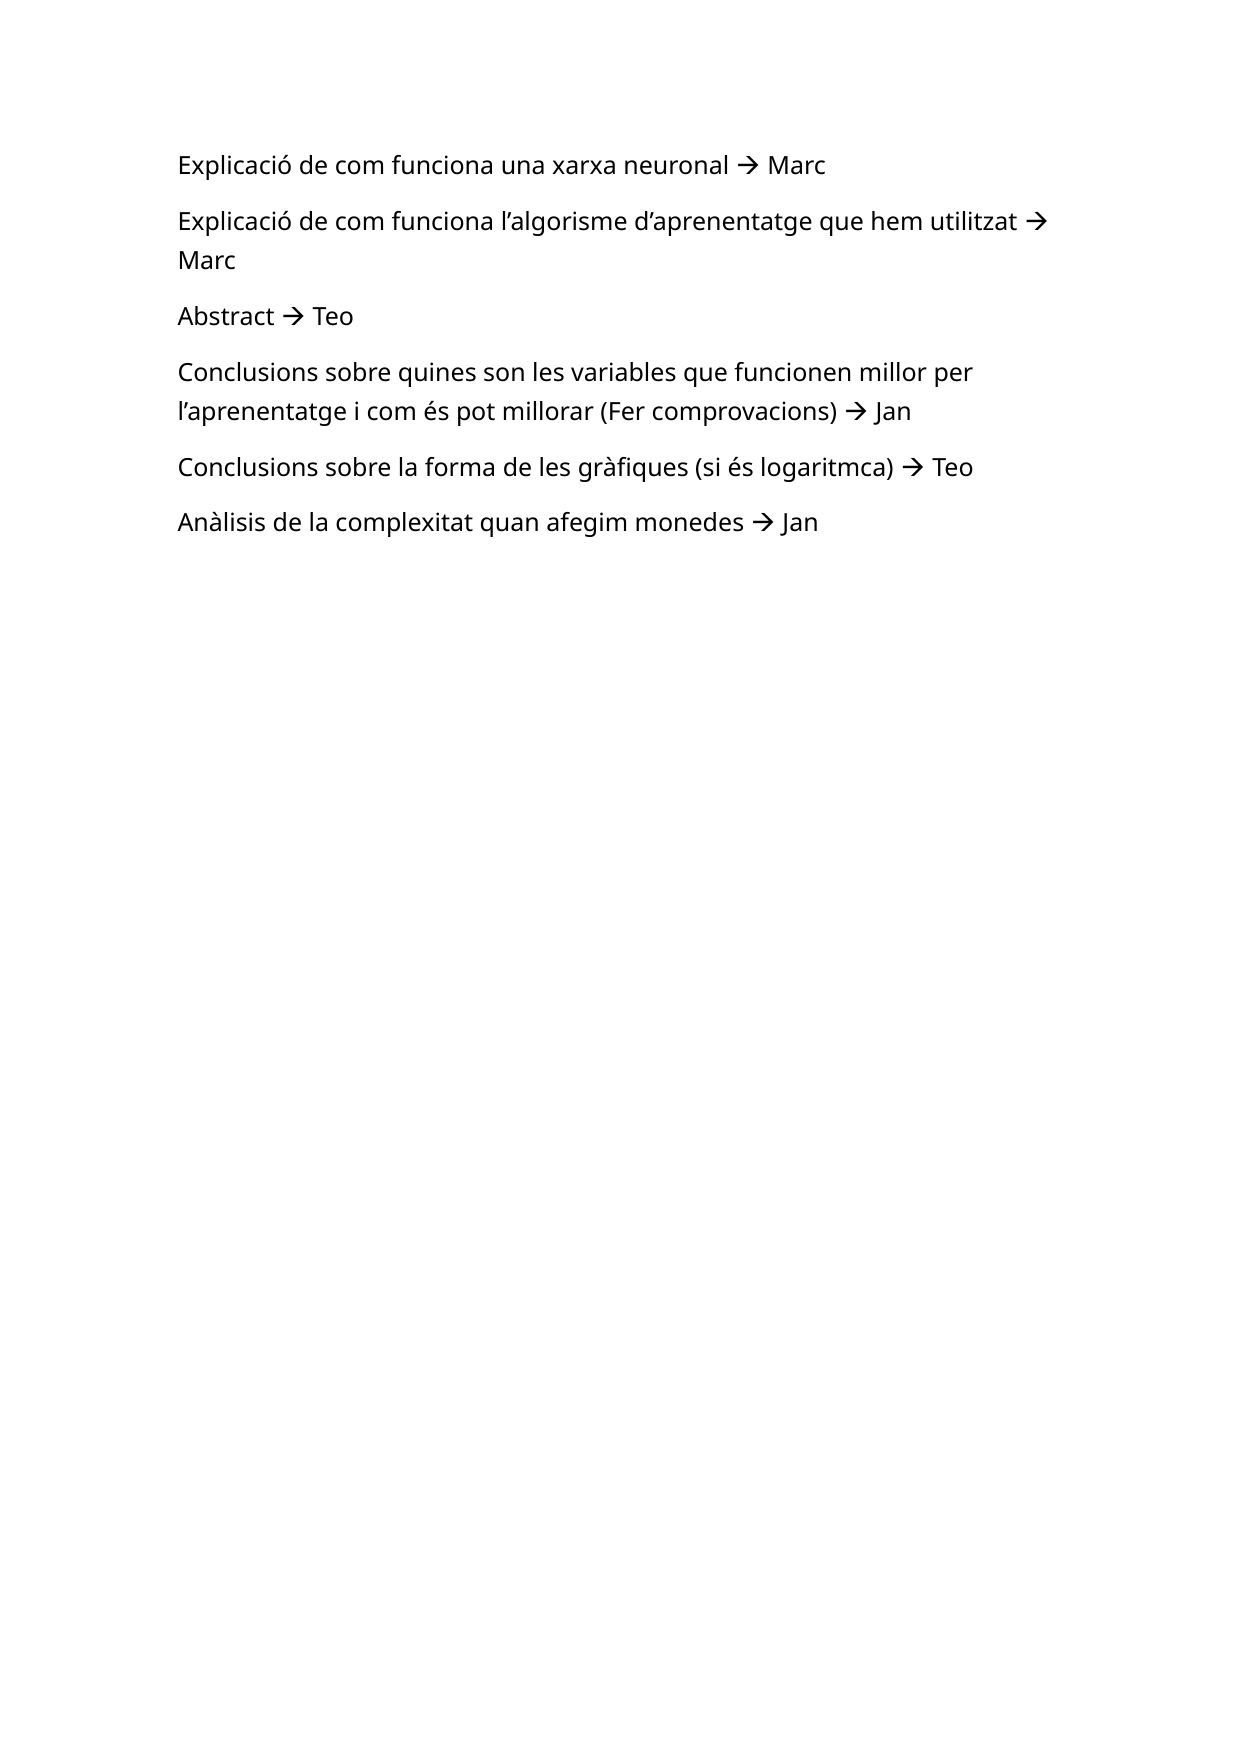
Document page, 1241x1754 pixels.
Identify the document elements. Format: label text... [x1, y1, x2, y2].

text Conclusions sobre la forma de les gràfiques (si és logaritmca) Teo [177, 449, 1063, 483]
text Anàlisis de la complexitat quan afegim monedes Jan [177, 505, 1063, 539]
text Explicació de com funciona l’algorisme d’aprenentatge que hem utilitzat Marc [177, 203, 1063, 277]
text Explicació de com funciona una xarxa neuronal Marc [177, 148, 1063, 182]
text Abstract Teo [177, 298, 1063, 332]
text Conclusions sobre quines son les variables que funcionen millor per l’aprenentatge i com és pot millorar (Fer comprovacions) Jan [177, 354, 1063, 427]
